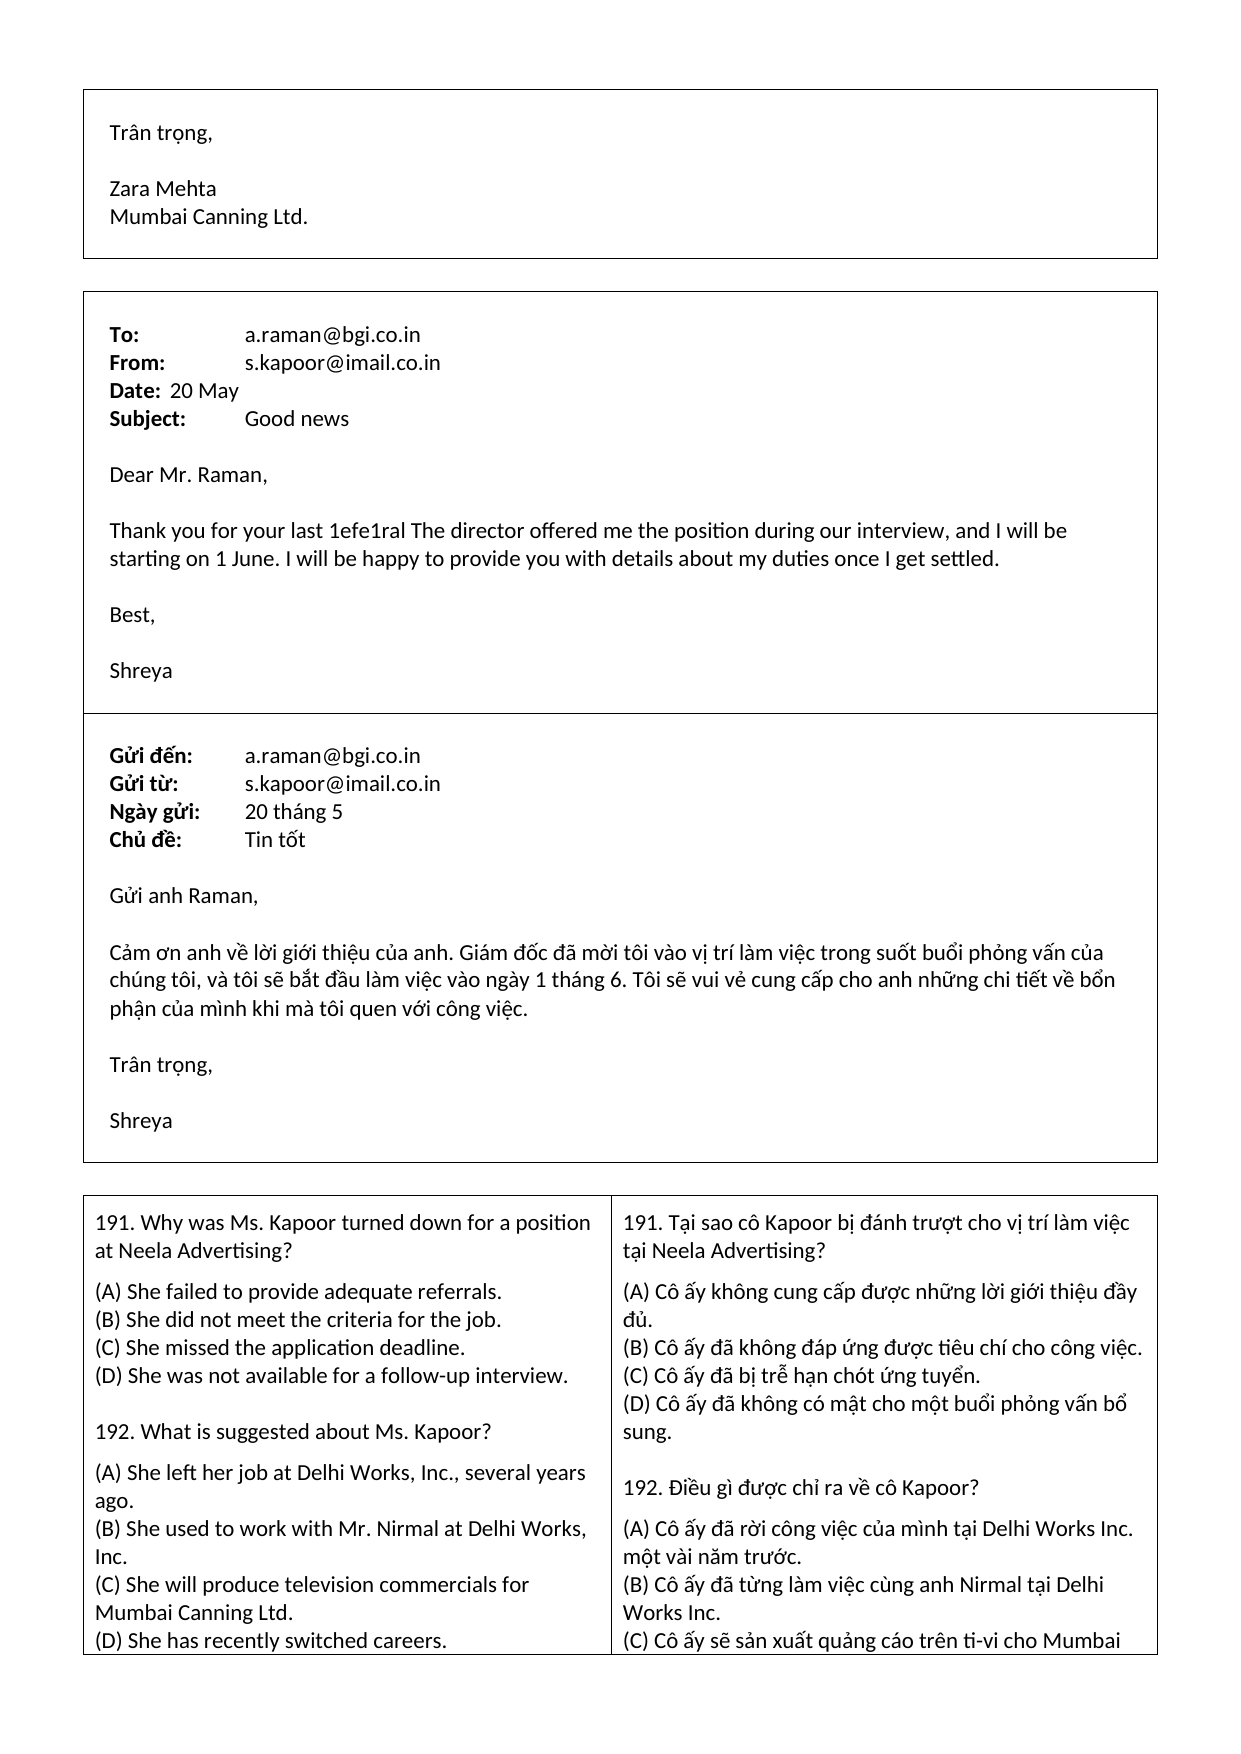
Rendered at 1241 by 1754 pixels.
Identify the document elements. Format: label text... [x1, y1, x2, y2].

table_header To: a.raman@bgi.co.in From: s.kapoor@imail.co.in Date: 20 May Subject: Good news Dear Mr. Raman, Thank you for your last 1efe1ral The director offered me the position during our interview, and I will be starting on 1 June. I will be happy to provide you with details about my duties once I get settled. Best, Shreya [84, 292, 1157, 712]
table_cell Gửi đến: a.raman@bgi.co.in Gửi từ: s.kapoor@imail.co.in Ngày gửi: 20 tháng 5 Chủ đề: Tin tốt Gửi anh Raman, Cảm ơn anh về lời giới thiệu của anh. Giám đốc đã mời tôi vào vị trí làm việc trong suốt buổi phỏng vấn của chúng tôi, và tôi sẽ bắt đầu làm việc vào ngày 1 tháng 6. Tôi sẽ vui vẻ cung cấp cho anh những chi tiết về bổn phận của mình khi mà tôi quen với công việc. Trân trọng, Shreya [84, 714, 1157, 1162]
